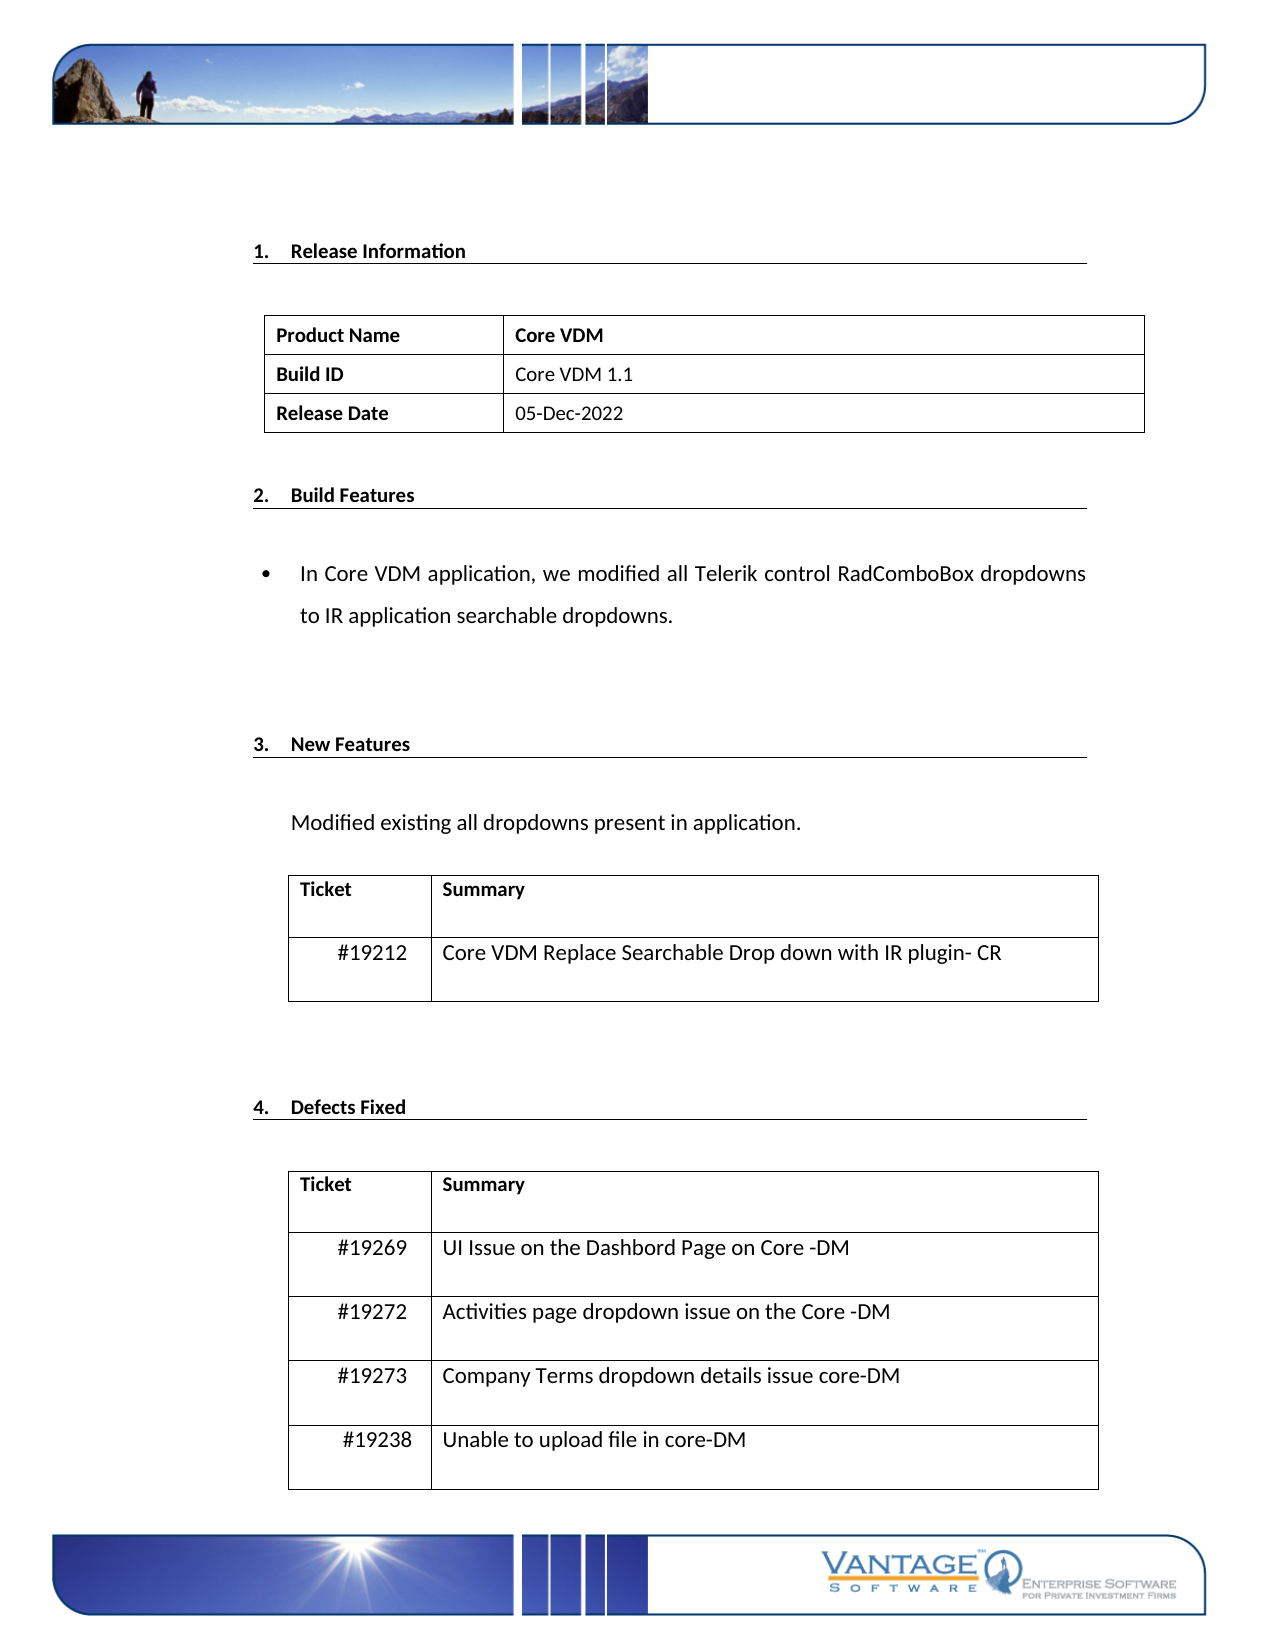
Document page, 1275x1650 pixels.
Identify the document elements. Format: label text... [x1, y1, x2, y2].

table_header Core VDM [504, 316, 1144, 354]
table_header Ticket [289, 1172, 431, 1232]
table_cell Release Date [265, 394, 503, 432]
table_cell #19273 [289, 1361, 431, 1424]
table_cell Unable to upload file in core-DM [432, 1426, 1098, 1489]
table_cell #19212 [289, 938, 431, 1001]
table_cell UI Issue on the Dashbord Page on Core -DM [432, 1233, 1098, 1296]
list In Core VDM application, we modified all Telerik control RadComboBox dropdowns to IR application searchable dropdowns. [262, 559, 1087, 629]
table_cell Company Terms dropdown details issue core-DM [432, 1361, 1098, 1424]
table_cell Core VDM Replace Searchable Drop down with IR plugin- CR [432, 938, 1098, 1001]
subtitle Release Information [253, 238, 1087, 263]
table_header Summary [432, 1172, 1098, 1232]
table_cell Core VDM 1.1 [504, 355, 1144, 393]
text Modified existing all dropdowns present in application. [253, 808, 1087, 836]
picture [47, 40, 1212, 126]
table_header Summary [432, 876, 1098, 937]
subtitle Build Features [253, 483, 1087, 508]
table_cell 05-Dec-2022 [504, 394, 1144, 432]
table_cell Build ID [265, 355, 503, 393]
subtitle New Features [253, 731, 1087, 757]
table_cell #19272 [289, 1297, 431, 1360]
table_header Ticket [289, 876, 431, 937]
picture [47, 1532, 1212, 1618]
table_cell #19269 [289, 1233, 431, 1296]
table_cell #19238 [289, 1426, 431, 1489]
table_header Product Name [265, 316, 503, 354]
table_cell Activities page dropdown issue on the Core -DM [432, 1297, 1098, 1360]
subtitle Defects Fixed [253, 1094, 1087, 1119]
